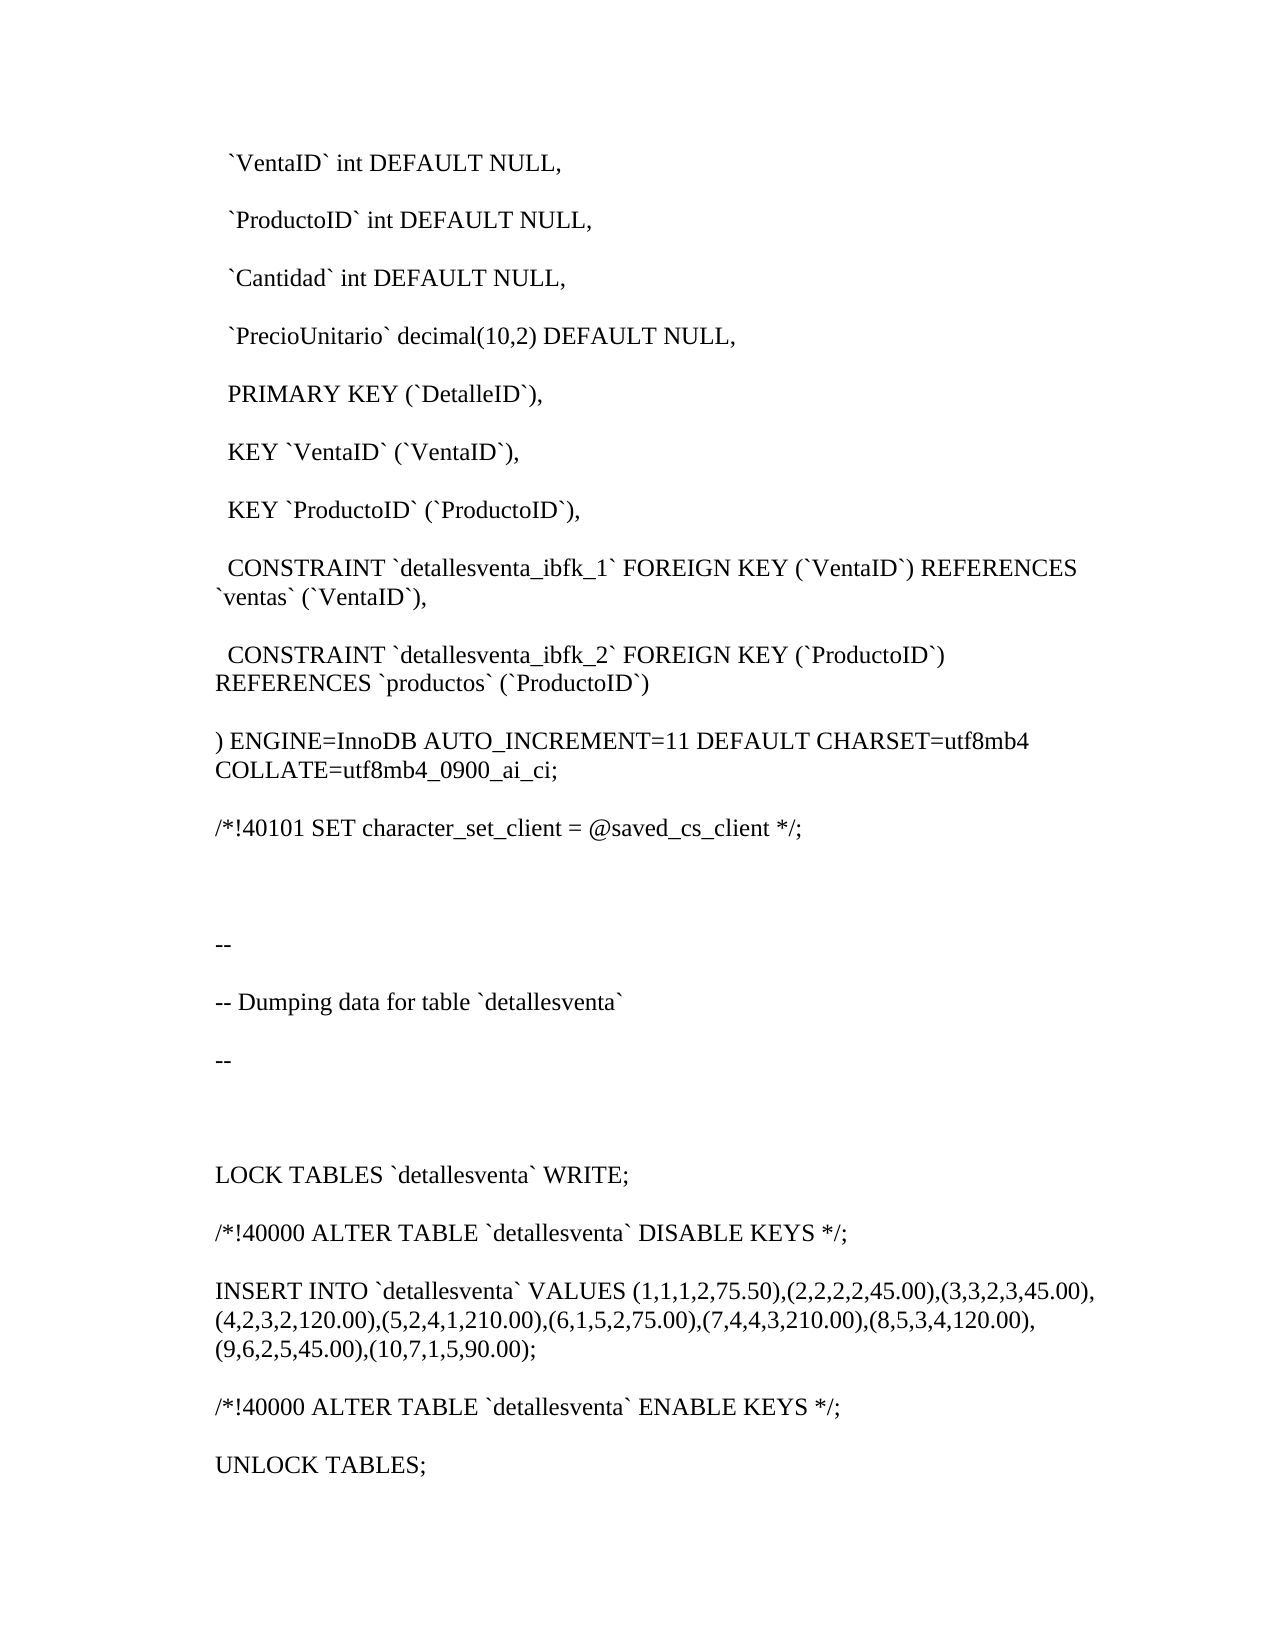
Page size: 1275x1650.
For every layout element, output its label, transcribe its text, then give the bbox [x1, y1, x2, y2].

text /*!40000 ALTER TABLE `detallesventa` DISABLE KEYS */; [215, 1218, 1098, 1247]
text UNLOCK TABLES; [215, 1450, 1098, 1478]
text /*!40101 SET character_set_client = @saved_cs_client */; [215, 813, 1098, 842]
text LOCK TABLES `detallesventa` WRITE; [215, 1161, 1098, 1189]
text `VentaID` int DEFAULT NULL, [215, 148, 1098, 176]
text CONSTRAINT `detallesventa_ibfk_2` FOREIGN KEY (`ProductoID`) REFERENCES `productos` (`ProductoID`) [215, 640, 1098, 697]
text PRIMARY KEY (`DetalleID`), [215, 379, 1098, 408]
text ) ENGINE=InnoDB AUTO_INCREMENT=11 DEFAULT CHARSET=utf8mb4 COLLATE=utf8mb4_0900_ai_ci; [215, 726, 1098, 784]
text /*!40000 ALTER TABLE `detallesventa` ENABLE KEYS */; [215, 1392, 1098, 1421]
text `Cantidad` int DEFAULT NULL, [215, 263, 1098, 292]
text INSERT INTO `detallesventa` VALUES (1,1,1,2,75.50),(2,2,2,2,45.00),(3,3,2,3,45.00),(4,2,3,2,120.00),(5,2,4,1,210.00),(6,1,5,2,75.00),(7,4,4,3,210.00),(8,5,3,4,120.00),(9,6,2,5,45.00),(10,7,1,5,90.00); [215, 1276, 1098, 1363]
text -- [215, 929, 1098, 958]
text -- [215, 1045, 1098, 1073]
text `PrecioUnitario` decimal(10,2) DEFAULT NULL, [215, 321, 1098, 350]
text KEY `VentaID` (`VentaID`), [215, 437, 1098, 466]
text CONSTRAINT `detallesventa_ibfk_1` FOREIGN KEY (`VentaID`) REFERENCES `ventas` (`VentaID`), [215, 553, 1098, 611]
text `ProductoID` int DEFAULT NULL, [215, 206, 1098, 234]
text KEY `ProductoID` (`ProductoID`), [215, 495, 1098, 524]
text -- Dumping data for table `detallesventa` [215, 987, 1098, 1016]
